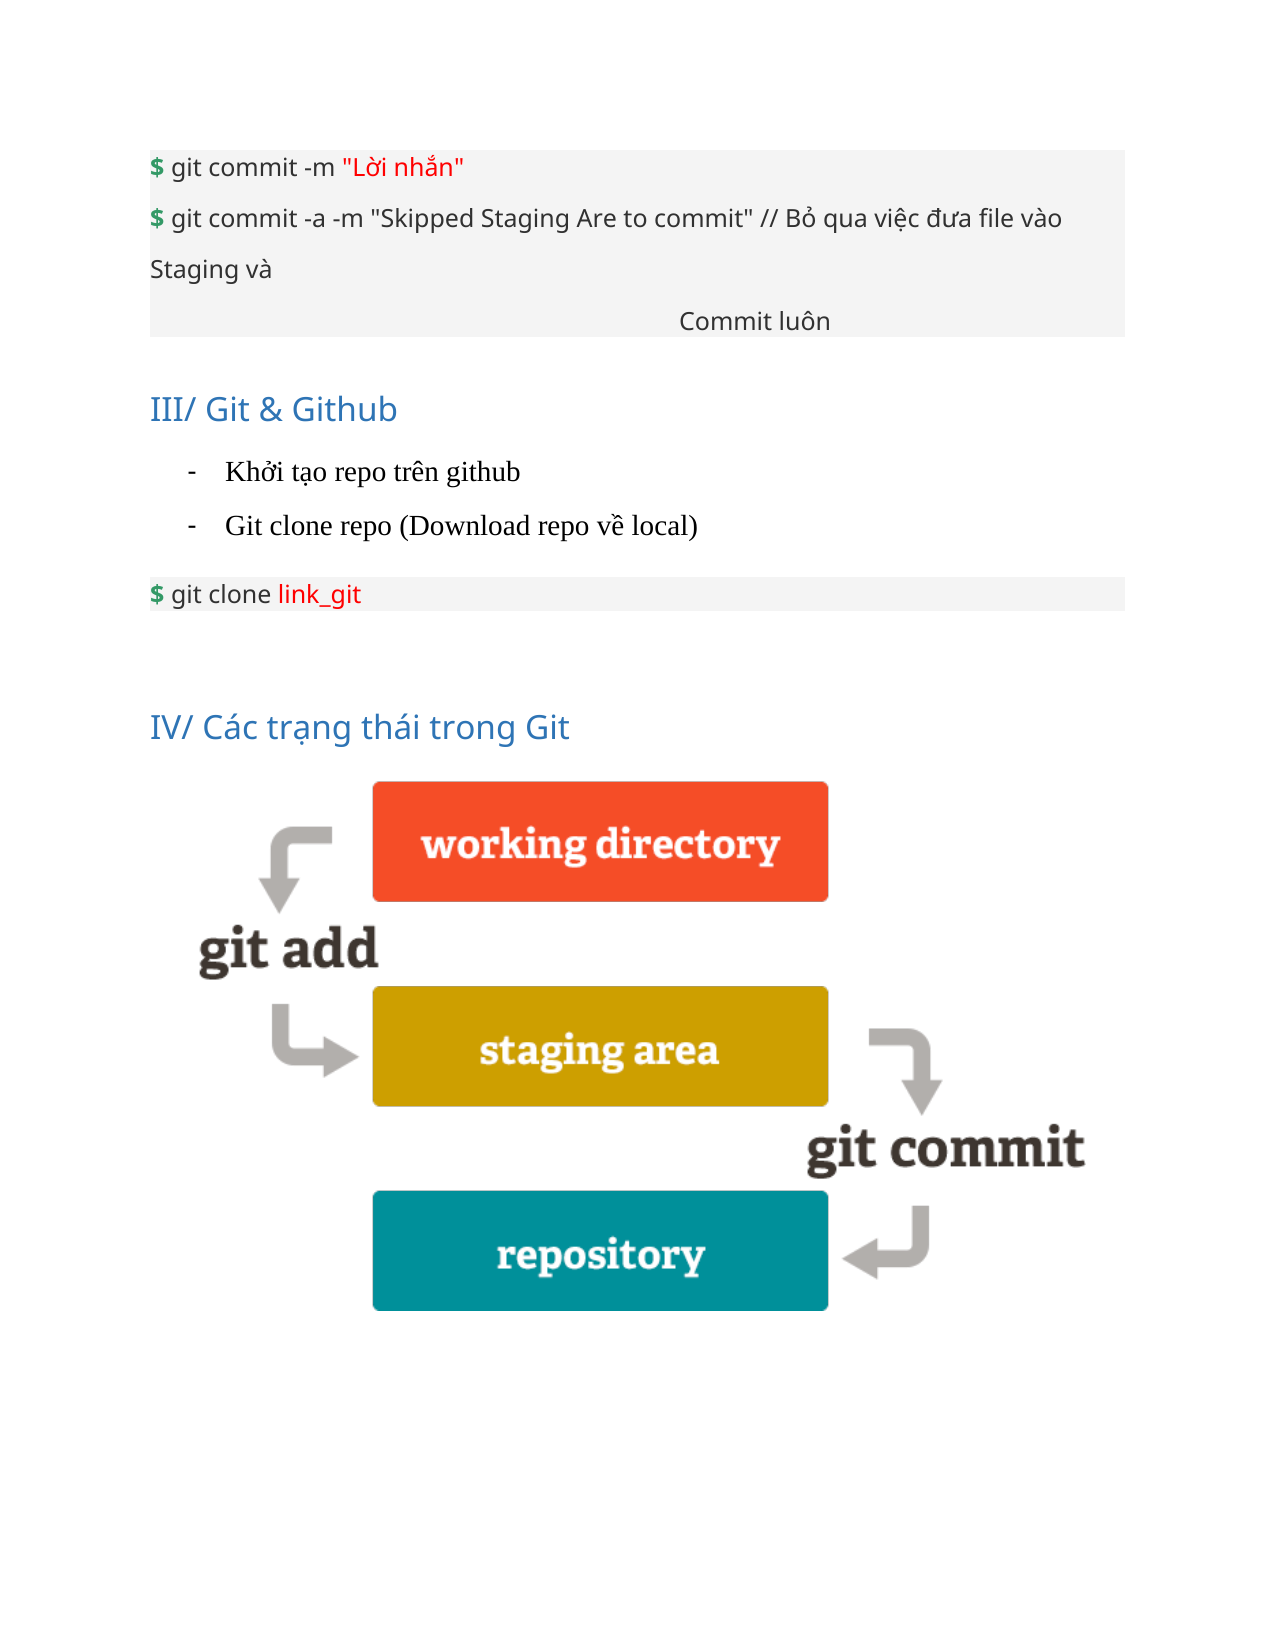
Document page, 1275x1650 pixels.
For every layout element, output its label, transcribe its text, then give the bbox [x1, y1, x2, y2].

subtitle IV/ Các trạng thái trong Git [150, 703, 1125, 749]
picture [170, 771, 1105, 1311]
text $ git commit -a -m "Skipped Staging Are to commit" // Bỏ qua việc đưa file vào Staging và [150, 201, 1125, 286]
subtitle III/ Git & Github [150, 385, 1125, 431]
list Khởi tạo repo trên github [187, 453, 1125, 489]
list Git clone repo (Download repo về local) [187, 507, 1125, 543]
text $ git commit -m "Lời nhắn" [150, 150, 1125, 184]
text $ git clone link_git [150, 577, 1125, 611]
text Commit luôn [150, 303, 1125, 337]
